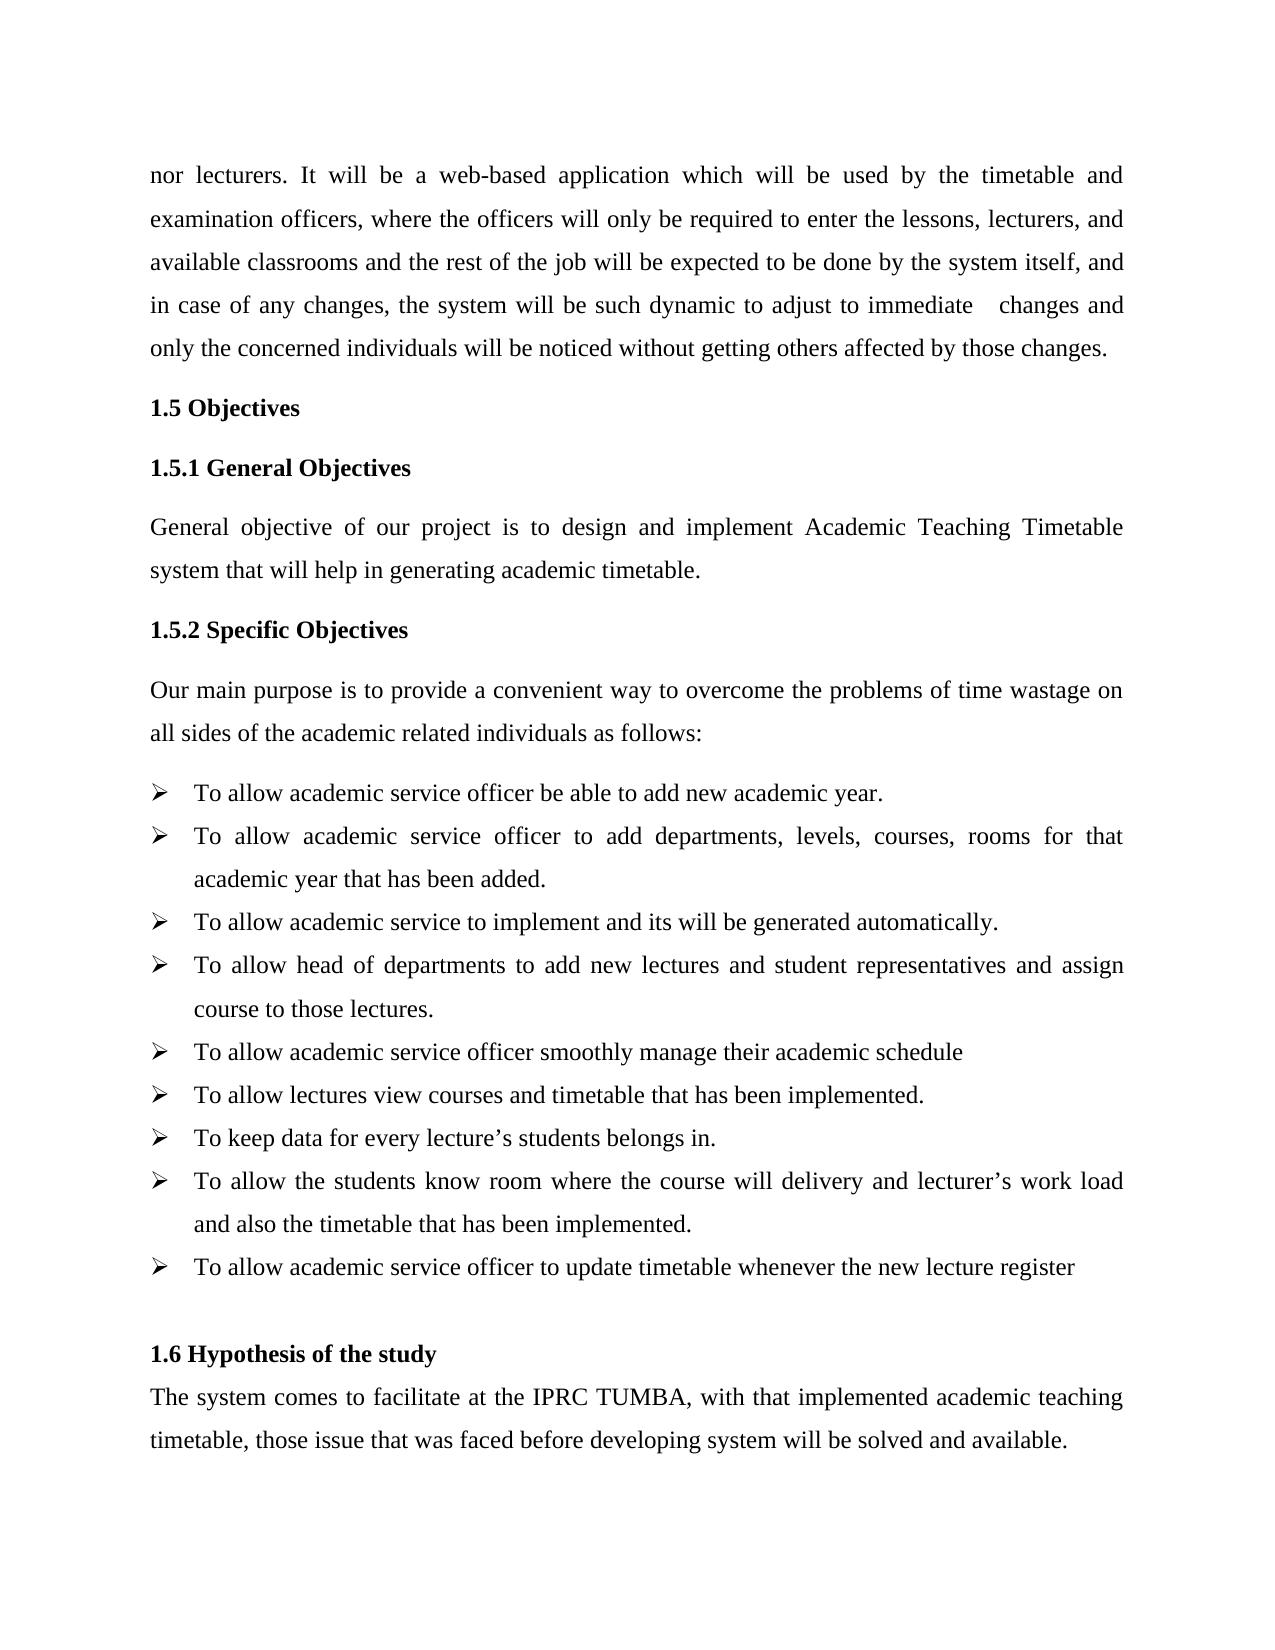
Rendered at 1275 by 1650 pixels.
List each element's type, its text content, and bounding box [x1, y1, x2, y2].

text General objective of our project is to design and implement Academic Teaching Timetable system that will help in generating academic timetable. [150, 512, 1125, 584]
text 1.5.2 Specific Objectives [150, 615, 1125, 644]
list To allow head of departments to add new lectures and student representatives and assign course to those lectures. [150, 951, 1125, 1022]
list To allow academic service officer be able to add new academic year. [150, 778, 1125, 807]
list To allow academic service officer to add departments, levels, courses, rooms for that academic year that has been added. [150, 821, 1125, 893]
list To allow lectures view courses and timetable that has been implemented. [150, 1080, 1125, 1109]
text The system comes to facilitate at the IPRC TUMBA, with that implemented academic teaching timetable, those issue that was faced before developing system will be solved and available. [150, 1382, 1125, 1454]
list To keep data for every lecture’s students belongs in. [150, 1123, 1125, 1152]
list To allow academic service officer smoothly manage their academic schedule [150, 1037, 1125, 1066]
text Our main purpose is to provide a convenient way to overcome the problems of time wastage on all sides of the academic related individuals as follows: [150, 675, 1125, 747]
text 1.5.1 General Objectives [150, 453, 1125, 481]
text 1.6 Hypothesis of the study [150, 1339, 1125, 1367]
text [150, 161, 1125, 362]
text 1.5 Objectives [150, 393, 1125, 422]
list To allow academic service to implement and its will be generated automatically. [150, 907, 1125, 936]
list To allow the students know room where the course will delivery and lecturer’s work load and also the timetable that has been implemented. [150, 1166, 1125, 1238]
list To allow academic service officer to update timetable whenever the new lecture register [150, 1252, 1125, 1281]
